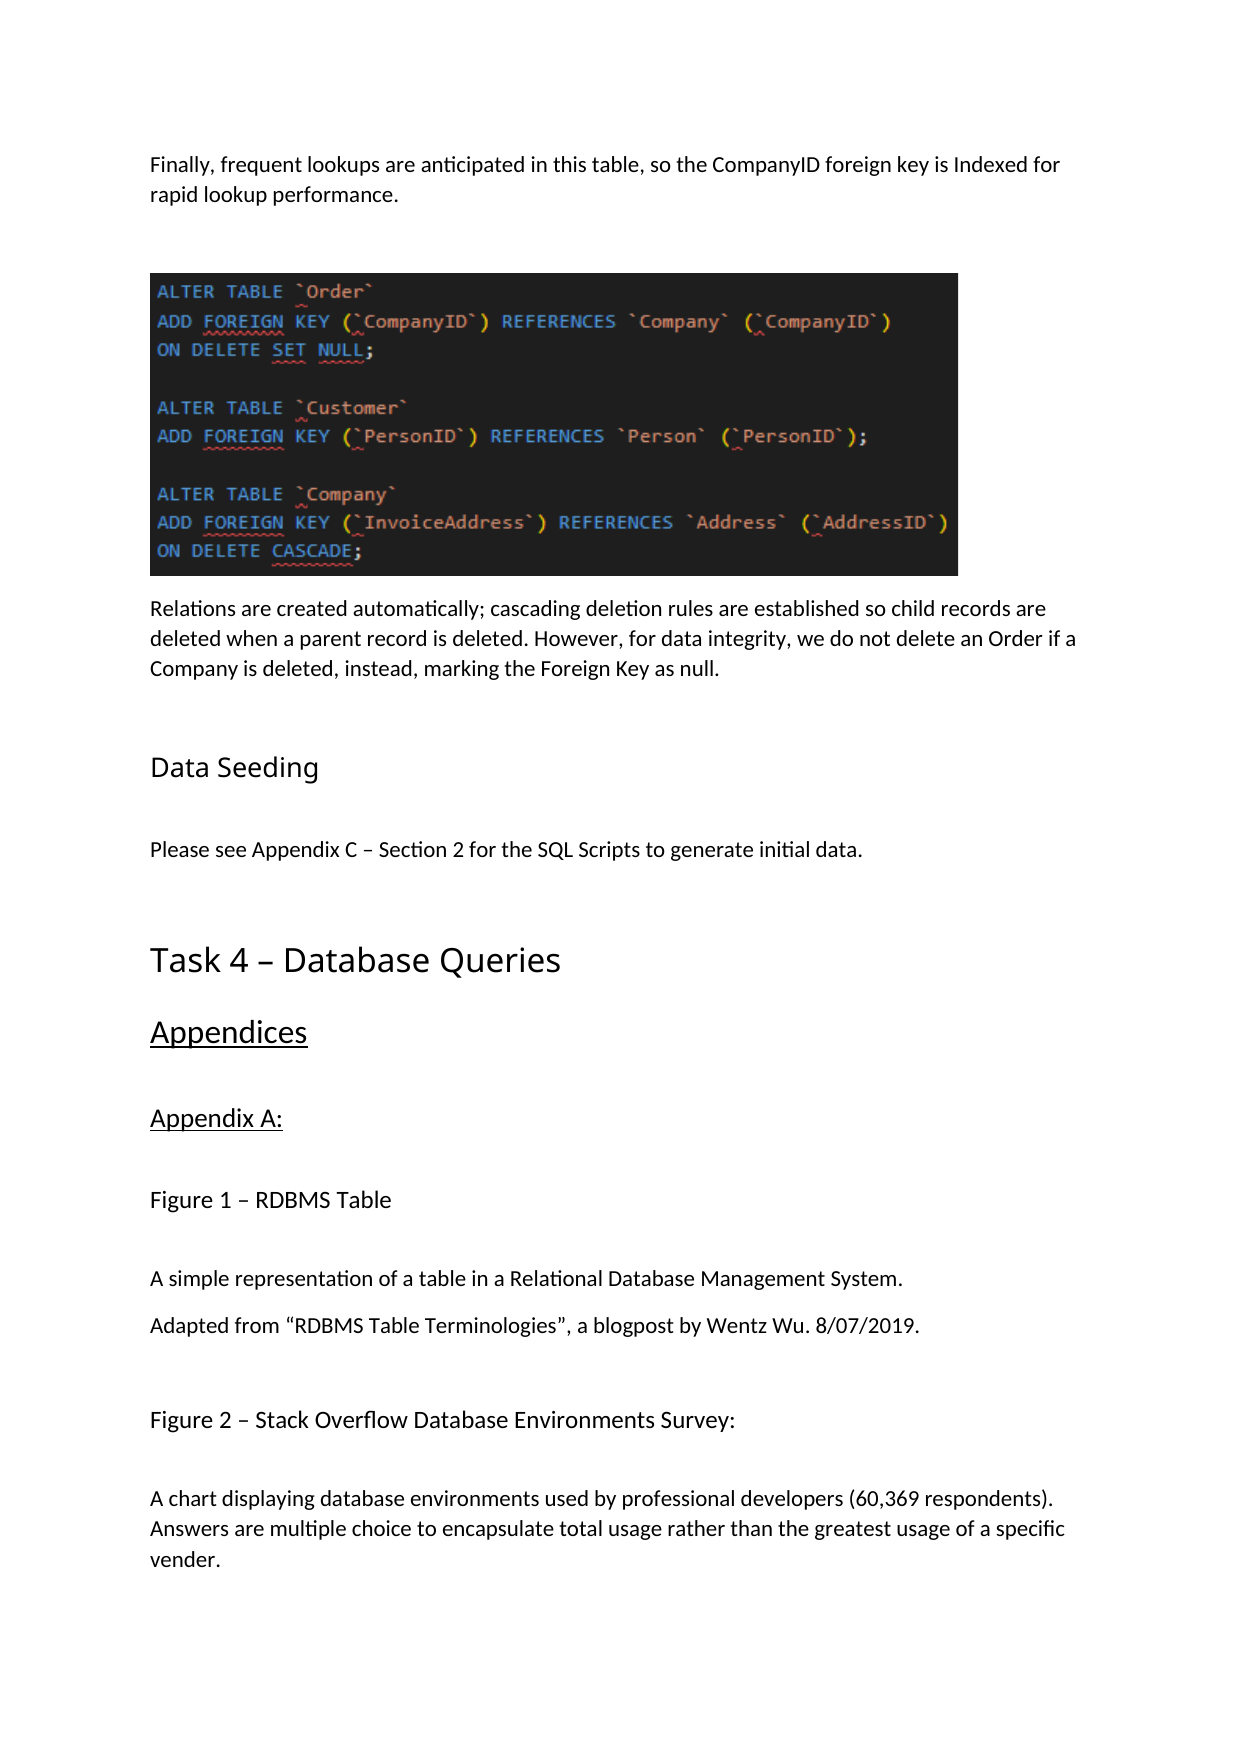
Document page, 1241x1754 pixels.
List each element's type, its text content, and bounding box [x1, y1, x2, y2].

subtitle Figure 2 – Stack Overflow Database Environments Survey: [150, 1404, 1090, 1435]
picture [150, 273, 959, 576]
text A chart displaying database environments used by professional developers (60,369 respondents). Answers are multiple choice to encapsulate total usage rather than the greatest usage of a specific vender. [150, 1484, 1090, 1573]
text Relations are created automatically; cascading deletion rules are established so child records are deleted when a parent record is deleted. However, for data integrity, we do not delete an Order if a Company is deleted, instead, marking the Foreign Key as null. [150, 594, 1090, 682]
text Please see Appendix C – Section 2 for the SQL Scripts to generate initial data. [150, 835, 1090, 863]
text A simple representation of a table in a Relational Database Management System. [150, 1264, 1090, 1292]
subtitle Appendix A: [150, 1102, 1090, 1135]
subtitle Appendices [150, 1011, 1090, 1052]
subtitle Figure 1 – RDBMS Table [150, 1184, 1090, 1215]
text Finally, frequent lookups are anticipated in this table, so the CompanyID foreign key is Indexed for rapid lookup performance. [150, 150, 1090, 208]
subtitle Task 4 – Database Queries [150, 937, 1090, 982]
subtitle Data Seeding [150, 748, 1090, 785]
text Adapted from “RDBMS Table Terminologies”, a blogpost by Wentz Wu. 8/07/2019. [150, 1311, 1090, 1339]
